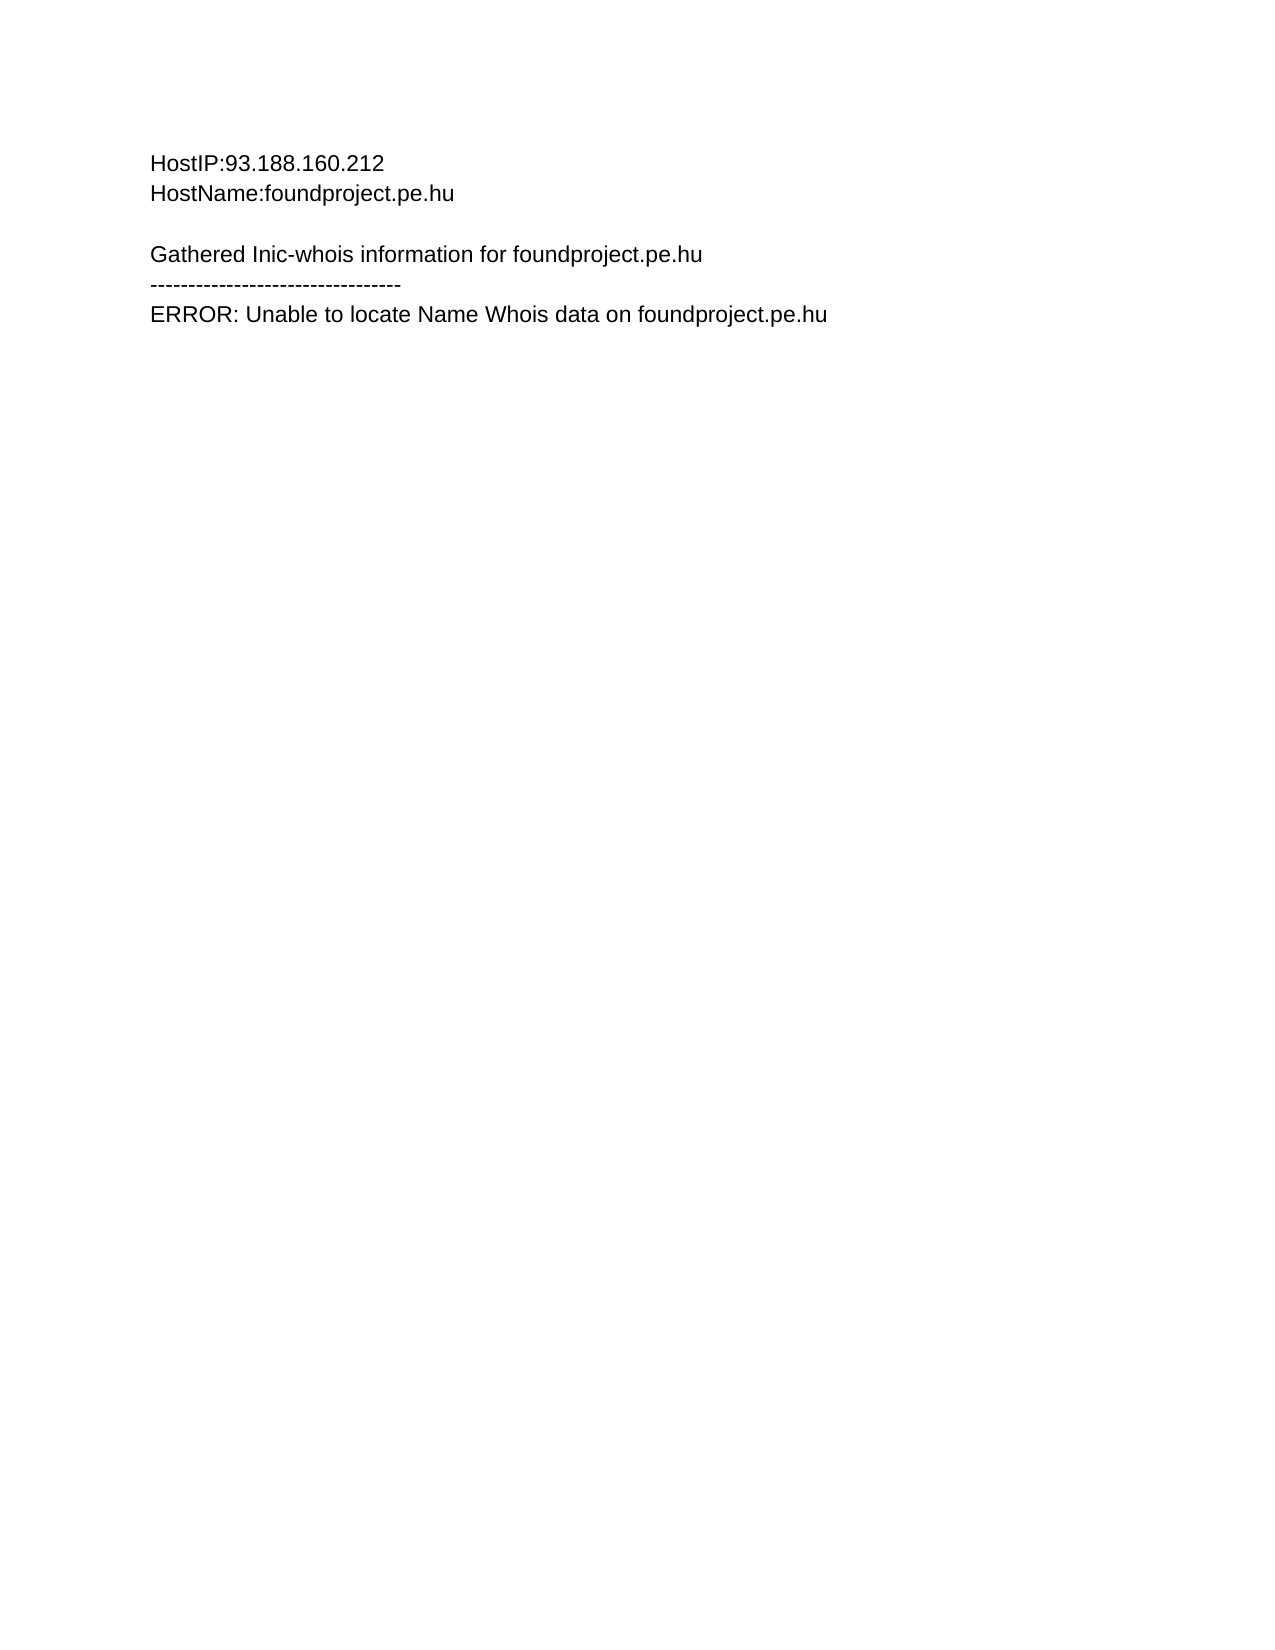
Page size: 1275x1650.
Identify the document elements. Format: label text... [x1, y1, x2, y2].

text HostName:foundproject.pe.hu [150, 180, 1125, 207]
text Gathered Inic-whois information for foundproject.pe.hu [150, 241, 1125, 267]
text --------------------------------- [150, 271, 1125, 297]
text ERROR: Unable to locate Name Whois data on foundproject.pe.hu [150, 301, 1125, 327]
text HostIP:93.188.160.212 [150, 150, 1125, 176]
